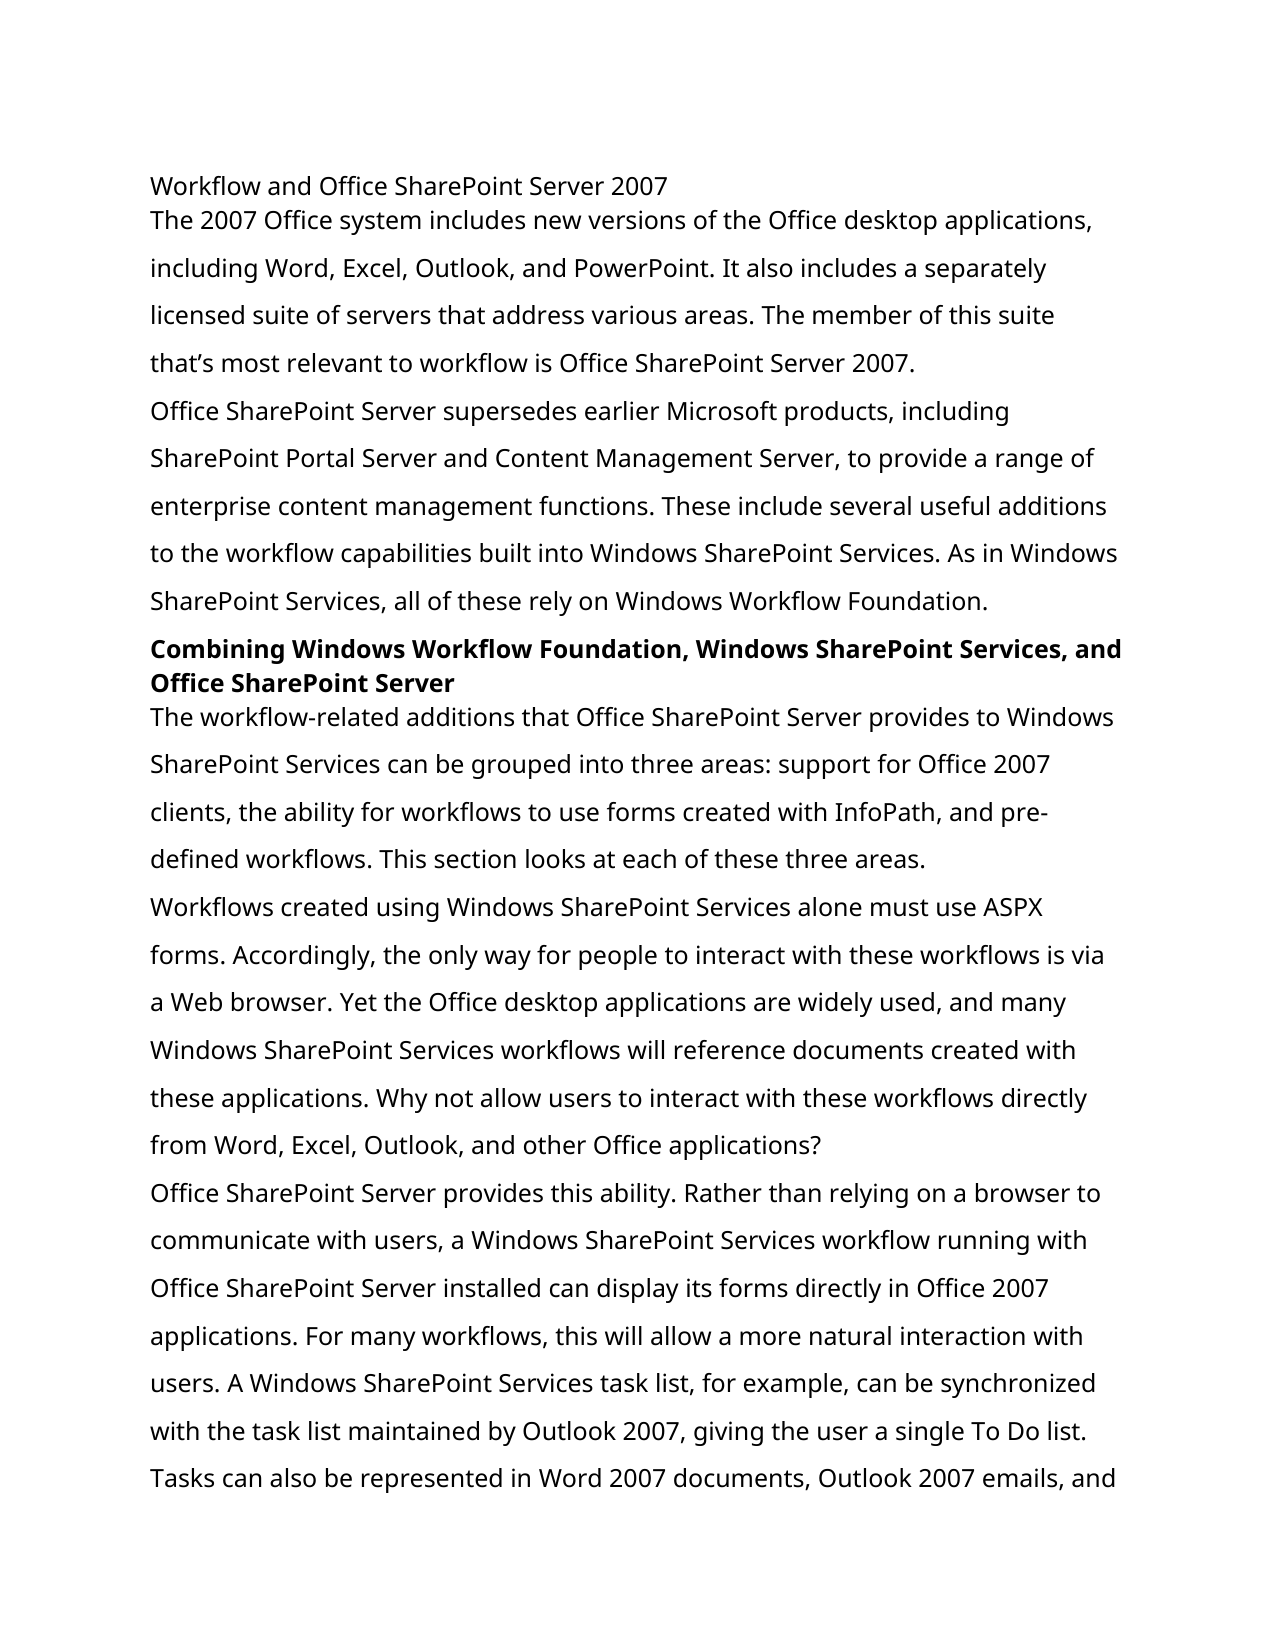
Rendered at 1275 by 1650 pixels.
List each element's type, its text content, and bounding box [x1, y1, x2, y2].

text The 2007 Office system includes new versions of the Office desktop applications, including Word, Excel, Outlook, and PowerPoint. It also includes a separately licensed suite of servers that address various areas. The member of this suite that’s most relevant to workflow is Office SharePoint Server 2007. [150, 203, 1125, 380]
text Combining Windows Workflow Foundation, Windows SharePoint Services, and Office SharePoint Server [150, 631, 1125, 699]
text Workflows created using Windows SharePoint Services alone must use ASPX forms. Accordingly, the only way for people to interact with these workflows is via a Web browser. Yet the Office desktop applications are widely used, and many Windows SharePoint Services workflows will reference documents created with these applications. Why not allow users to interact with these workflows directly from Word, Excel, Outlook, and other Office applications? [150, 890, 1125, 1162]
text The workflow-related additions that Office SharePoint Server provides to Windows SharePoint Services can be grouped into three areas: support for Office 2007 clients, the ability for workflows to use forms created with InfoPath, and pre-defined workflows. This section looks at each of these three areas. [150, 699, 1125, 876]
text Office SharePoint Server supersedes earlier Microsoft products, including SharePoint Portal Server and Content Management Server, to provide a range of enterprise content management functions. These include several useful additions to the workflow capabilities built into Windows SharePoint Services. As in Windows SharePoint Services, all of these rely on Windows Workflow Foundation. [150, 393, 1125, 618]
text Workflow and Office SharePoint Server 2007 [150, 169, 1125, 203]
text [150, 1175, 1125, 1495]
